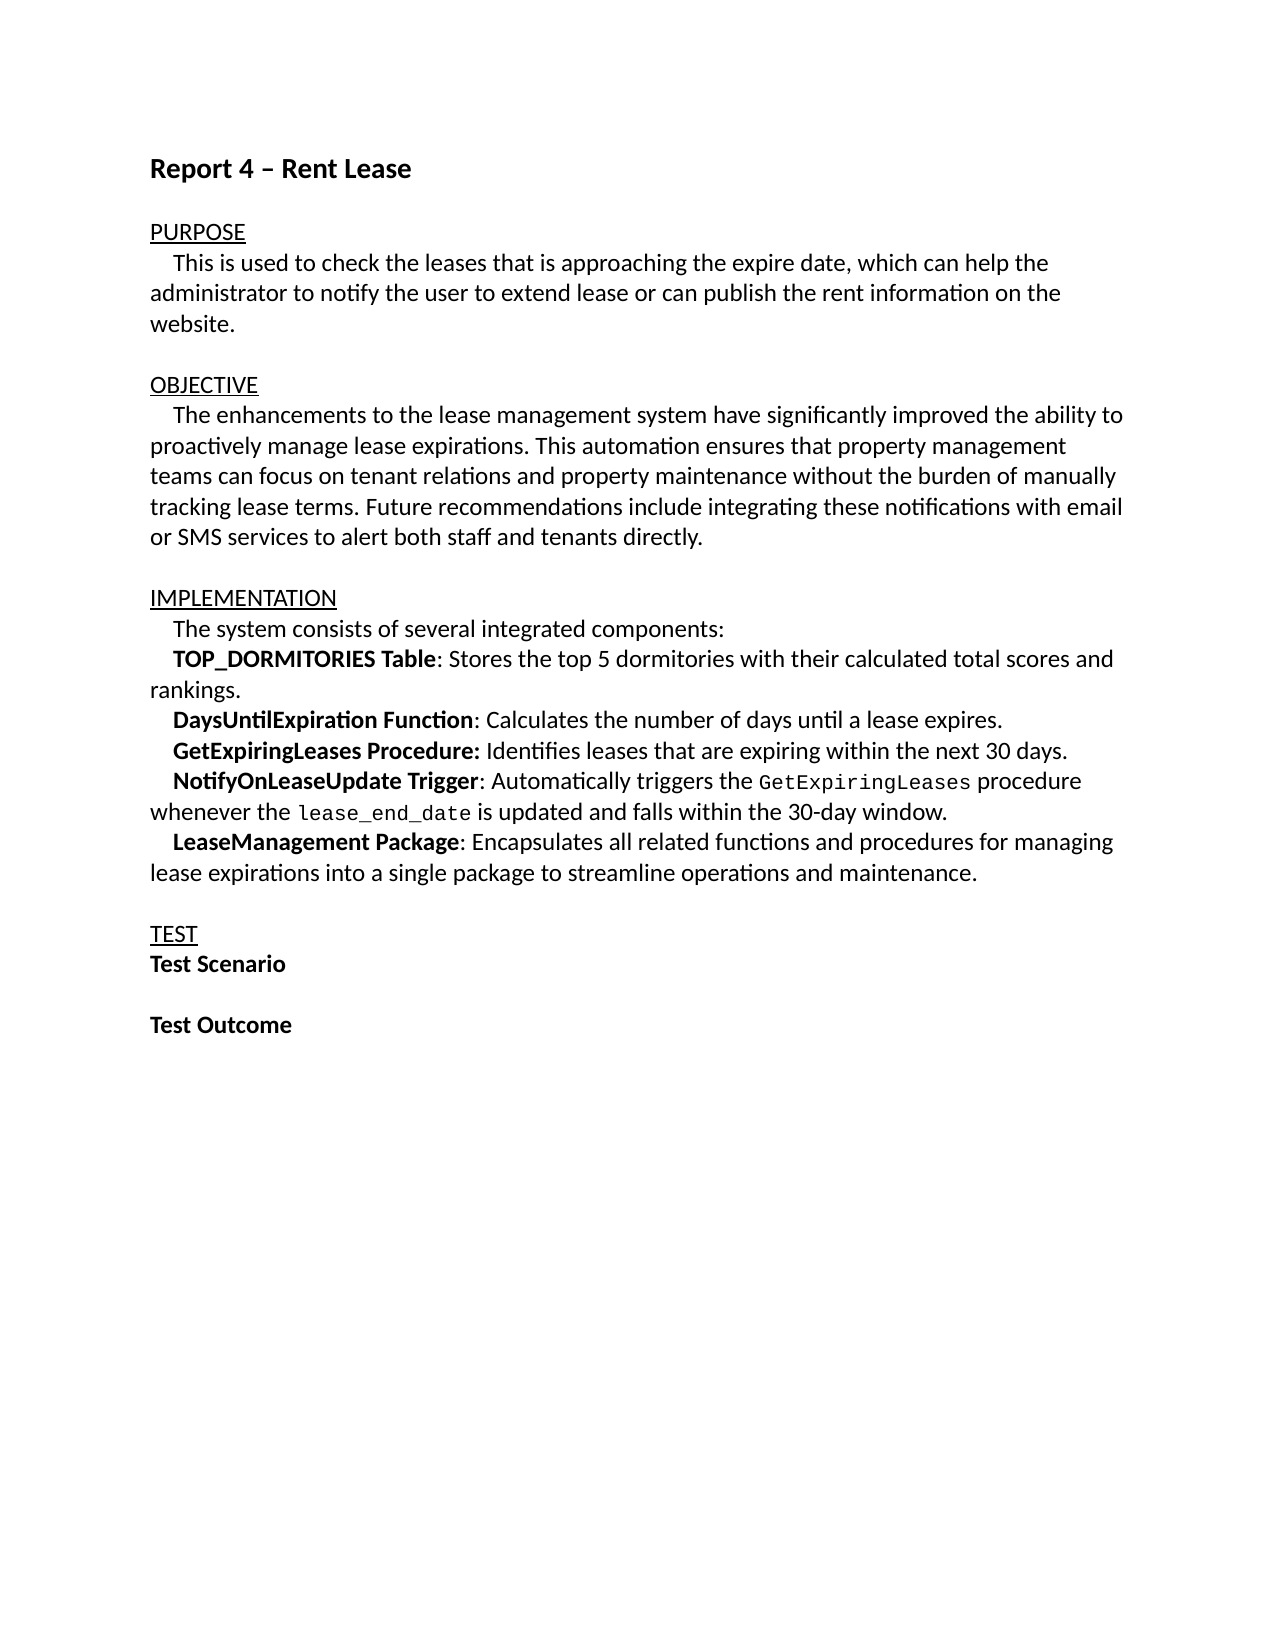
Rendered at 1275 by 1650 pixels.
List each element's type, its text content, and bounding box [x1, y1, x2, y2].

text IMPLEMENTATION [150, 582, 1125, 613]
text The system consists of several integrated components: [150, 613, 1125, 643]
text OBJECTIVE [150, 369, 1125, 399]
text TEST [150, 918, 1125, 949]
text This is used to check the leases that is approaching the expire date, which can help the administrator to notify the user to extend lease or can publish the rent information on the website. [150, 247, 1125, 338]
text Report 4 – Rent Lease [150, 150, 1125, 186]
text NotifyOnLeaseUpdate Trigger: Automatically triggers the GetExpiringLeases procedure whenever the lease_end_date is updated and falls within the 30-day window. [150, 766, 1125, 827]
text LeaseManagement Package: Encapsulates all related functions and procedures for managing lease expirations into a single package to streamline operations and maintenance. [150, 827, 1125, 888]
text The enhancements to the lease management system have significantly improved the ability to proactively manage lease expirations. This automation ensures that property management teams can focus on tenant relations and property maintenance without the burden of manually tracking lease terms. Future recommendations include integrating these notifications with email or SMS services to alert both staff and tenants directly. [150, 399, 1125, 552]
text Test Scenario [150, 949, 1125, 979]
text TOP_DORMITORIES Table: Stores the top 5 dormitories with their calculated total scores and rankings. [150, 643, 1125, 704]
text DaysUntilExpiration Function: Calculates the number of days until a lease expires. [150, 704, 1125, 735]
text GetExpiringLeases Procedure: Identifies leases that are expiring within the next 30 days. [150, 735, 1125, 766]
text Test Outcome [150, 979, 1125, 1040]
text PURPOSE [150, 216, 1125, 247]
